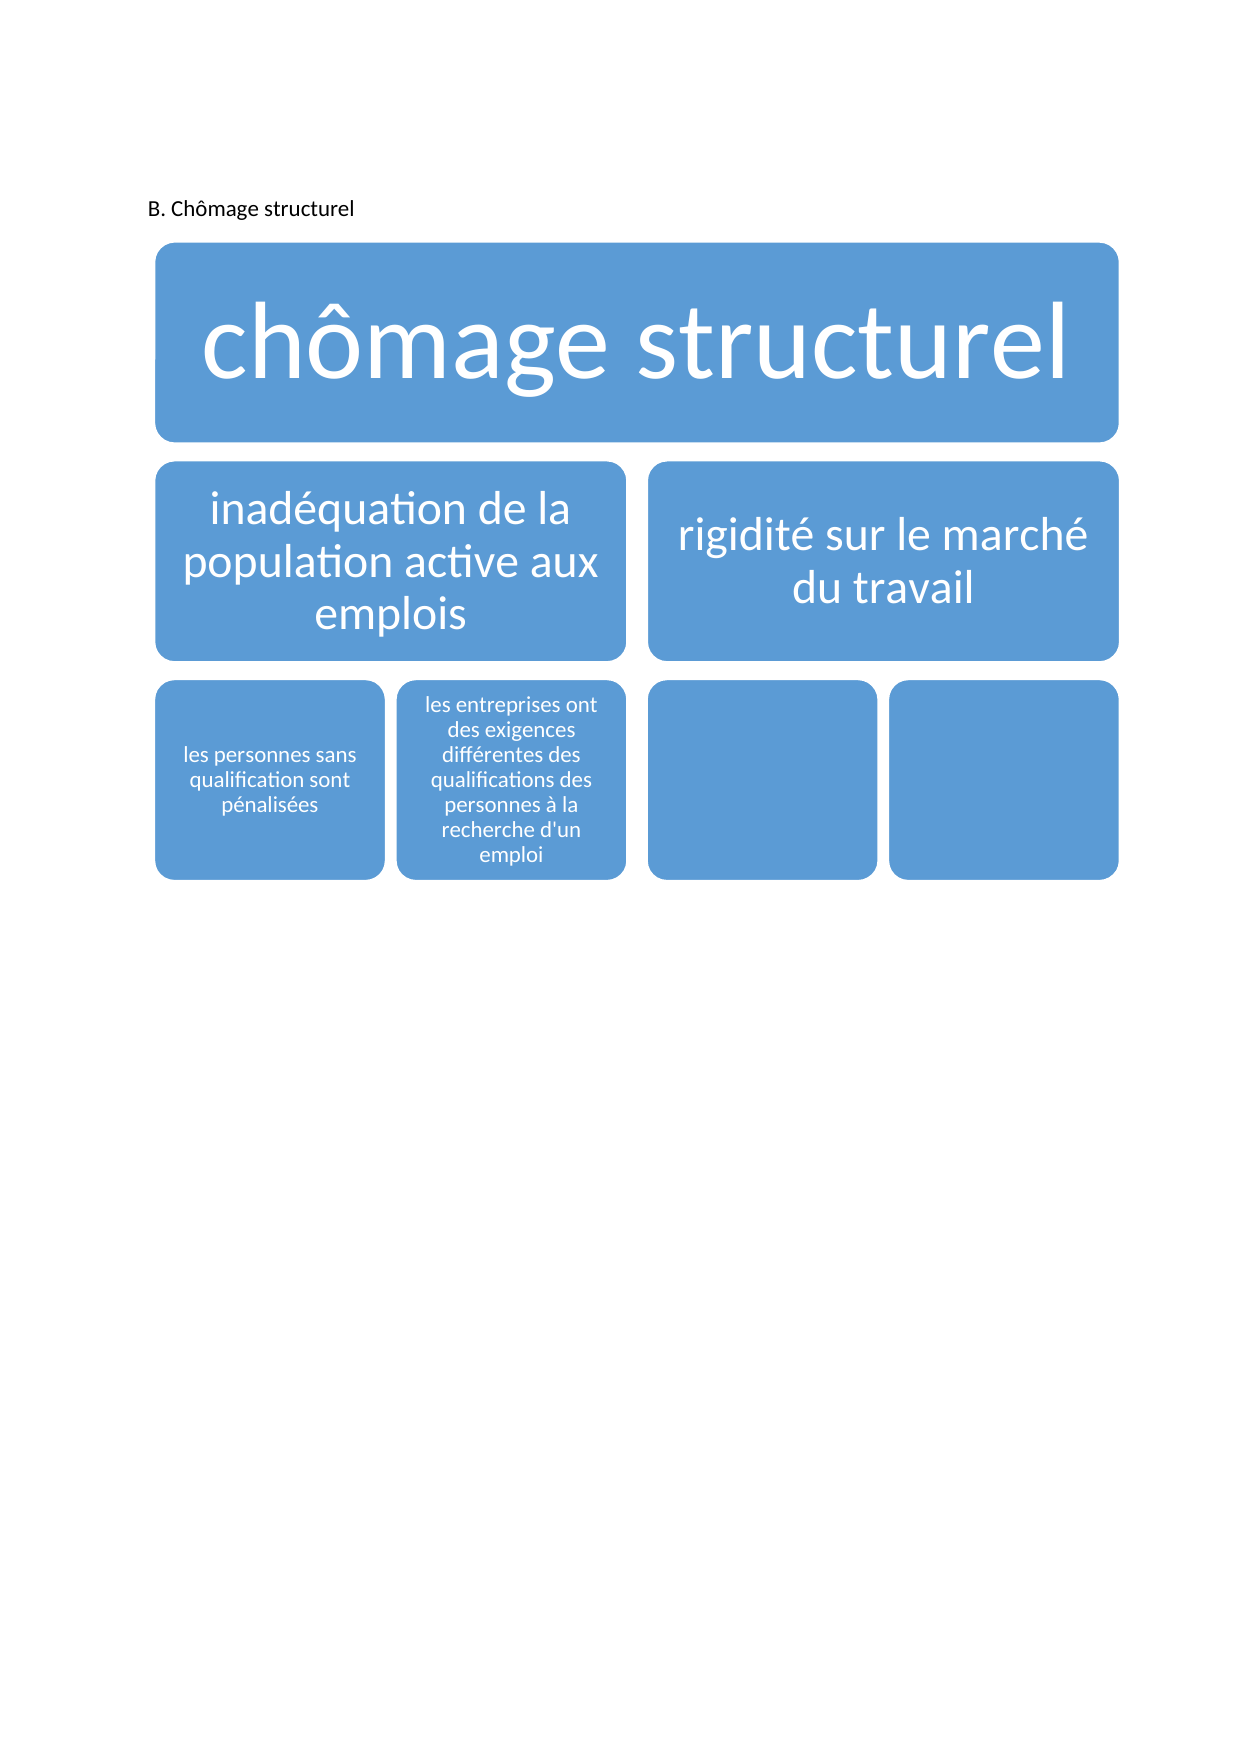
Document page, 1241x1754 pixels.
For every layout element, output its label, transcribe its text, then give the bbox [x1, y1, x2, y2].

text B. Chômage structurel [148, 194, 1093, 222]
